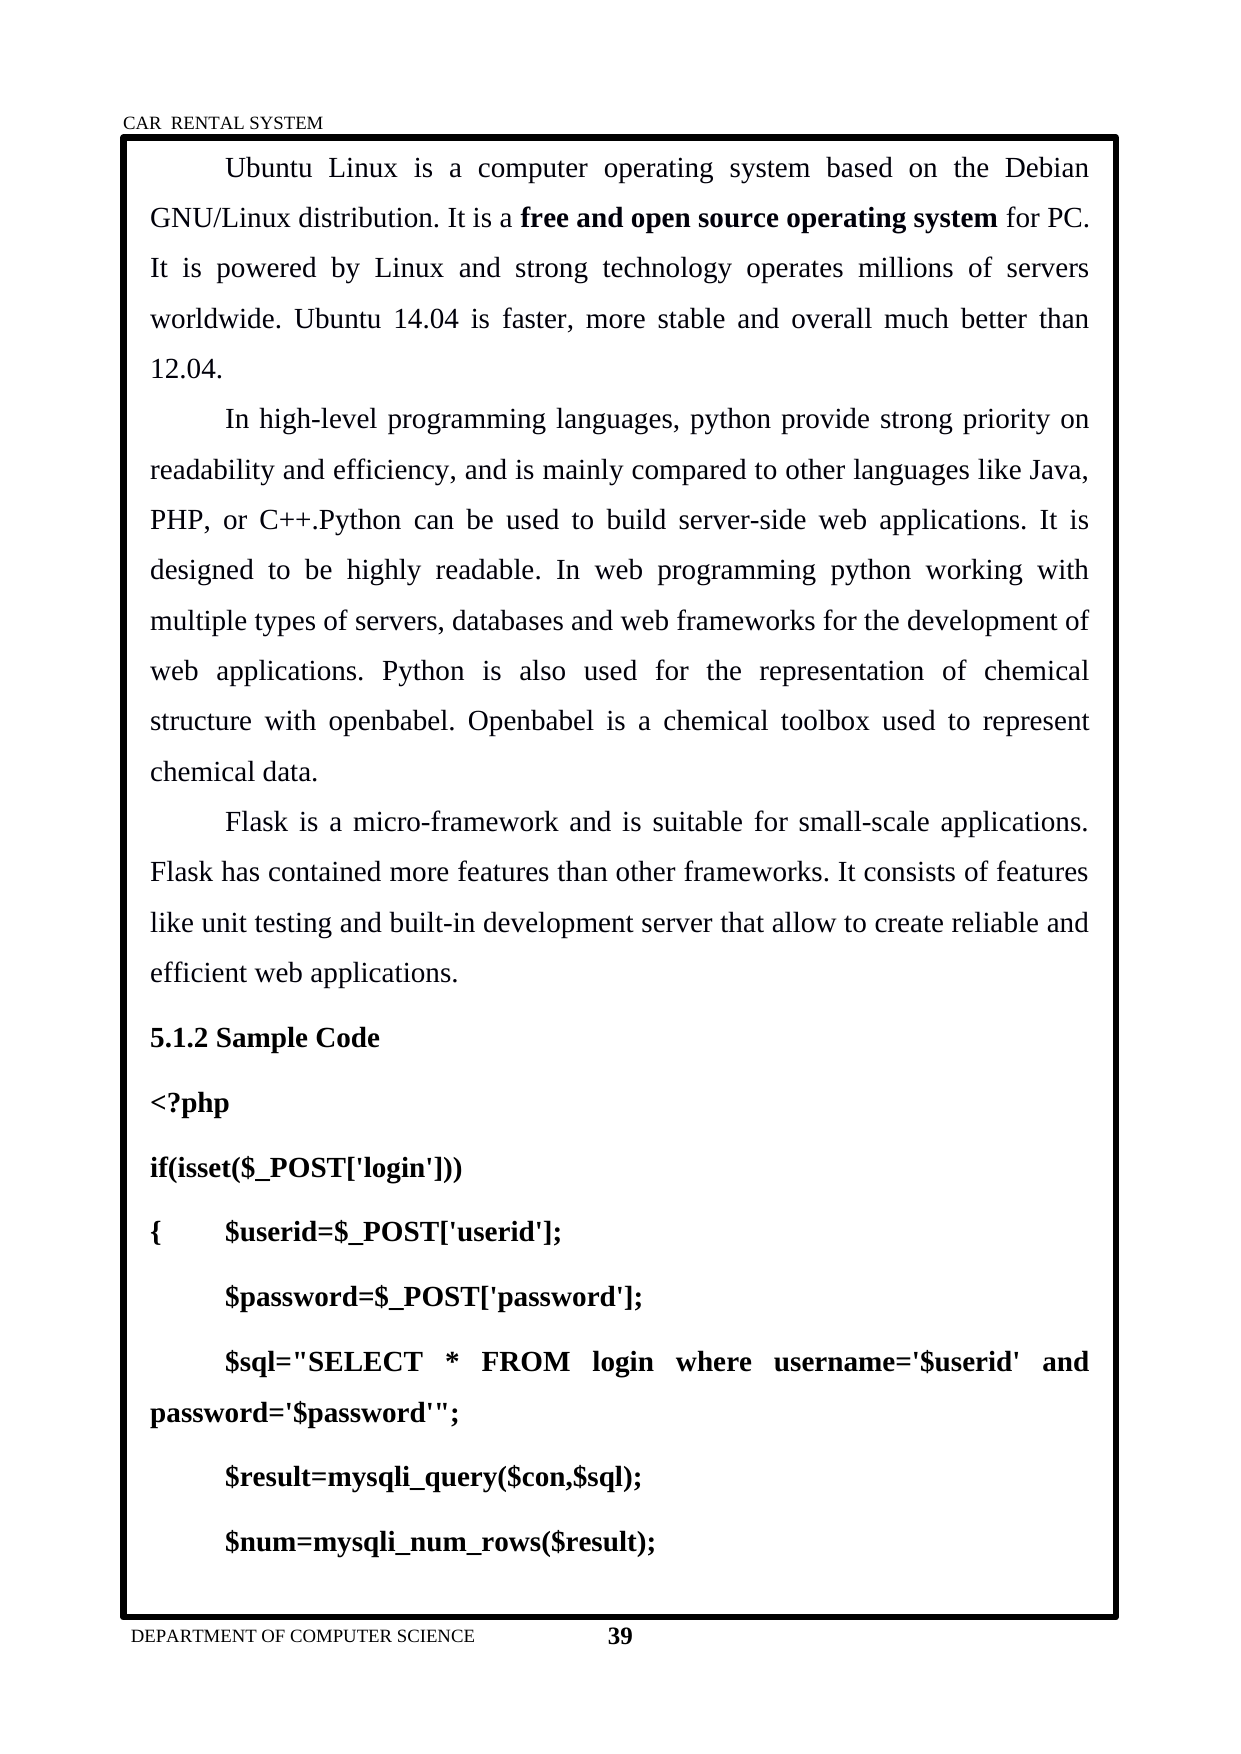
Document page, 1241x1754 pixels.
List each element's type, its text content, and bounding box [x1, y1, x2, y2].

text $password=$_POST['password']; [150, 1279, 1090, 1313]
text { $userid=$_POST['userid']; [150, 1214, 1090, 1248]
text Ubuntu Linux is a computer operating system based on the Debian GNU/Linux distribution. It is a free and open source operating system for PC. It is powered by Linux and strong technology operates millions of servers worldwide. Ubuntu 14.04 is faster, more stable and overall much better than 12.04. [150, 150, 1090, 385]
text $result=mysqli_query($con,$sql); [150, 1459, 1090, 1493]
text $sql="SELECT * FROM login where username='$userid' and password='$password'"; [150, 1344, 1090, 1428]
text Flask is a micro-framework and is suitable for small-scale applications. Flask has contained more features than other frameworks. It consists of features like unit testing and built-in development server that allow to create reliable and efficient web applications. [150, 804, 1090, 988]
text if(isset($_POST['login'])) [150, 1150, 1090, 1183]
text $num=mysqli_num_rows($result); [150, 1524, 1090, 1558]
text 5.1.2 Sample Code [150, 1020, 1090, 1053]
text <?php [150, 1085, 1090, 1118]
text In high-level programming languages, python provide strong priority on readability and efficiency, and is mainly compared to other languages like Java, PHP, or C++.Python can be used to build server-side web applications. It is designed to be highly readable. In web programming python working with multiple types of servers, databases and web frameworks for the development of web applications. Python is also used for the representation of chemical structure with openbabel. Openbabel is a chemical toolbox used to represent chemical data. [150, 402, 1090, 787]
